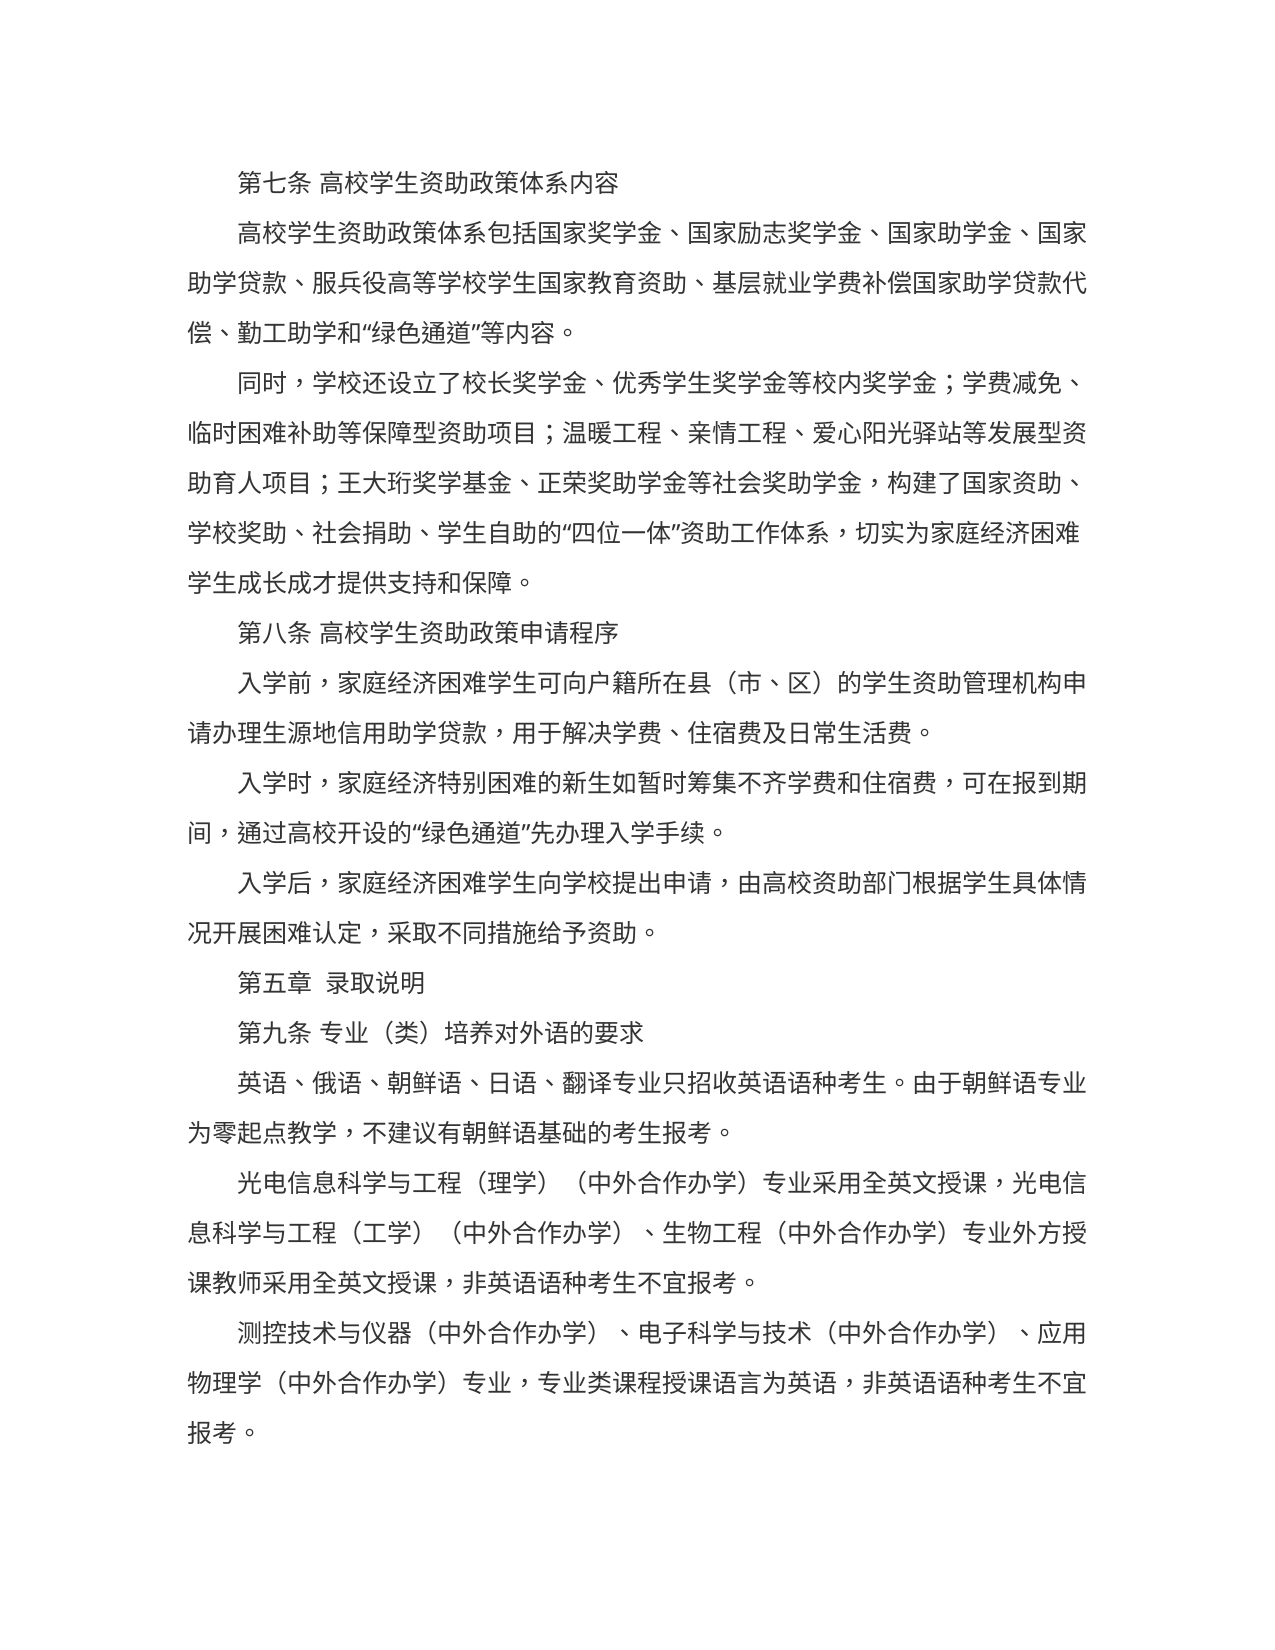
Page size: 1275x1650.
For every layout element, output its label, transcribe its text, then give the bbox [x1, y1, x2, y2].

text 高校学生资助政策体系包括国家奖学金、国家励志奖学金、国家助学金、国家助学贷款、服兵役高等学校学生国家教育资助、基层就业学费补偿国家助学贷款代偿、勤工助学和“绿色通道”等内容。 [187, 200, 1087, 350]
text 第八条 高校学生资助政策申请程序 [187, 600, 1087, 650]
text 测控技术与仪器（中外合作办学）、电子科学与技术（中外合作办学）、应用物理学（中外合作办学）专业，专业类课程授课语言为英语，非英语语种考生不宜报考。 [187, 1300, 1087, 1450]
text 同时，学校还设立了校长奖学金、优秀学生奖学金等校内奖学金；学费减免、临时困难补助等保障型资助项目；温暖工程、亲情工程、爱心阳光驿站等发展型资助育人项目；王大珩奖学基金、正荣奖助学金等社会奖助学金，构建了国家资助、学校奖助、社会捐助、学生自助的“四位一体”资助工作体系，切实为家庭经济困难学生成长成才提供支持和保障。 [187, 350, 1087, 600]
text 入学时，家庭经济特别困难的新生如暂时筹集不齐学费和住宿费，可在报到期间，通过高校开设的“绿色通道”先办理入学手续。 [187, 750, 1087, 850]
text 第七条 高校学生资助政策体系内容 [187, 150, 1087, 200]
text 英语、俄语、朝鲜语、日语、翻译专业只招收英语语种考生。由于朝鲜语专业为零起点教学，不建议有朝鲜语基础的考生报考。 [187, 1050, 1087, 1150]
text 第九条 专业（类）培养对外语的要求 [187, 1000, 1087, 1050]
text 光电信息科学与工程（理学）（中外合作办学）专业采用全英文授课，光电信息科学与工程（工学）（中外合作办学）、生物工程（中外合作办学）专业外方授课教师采用全英文授课，非英语语种考生不宜报考。 [187, 1150, 1087, 1300]
text 入学后，家庭经济困难学生向学校提出申请，由高校资助部门根据学生具体情况开展困难认定，采取不同措施给予资助。 [187, 850, 1087, 950]
text 第五章 录取说明 [187, 950, 1087, 1000]
text 入学前，家庭经济困难学生可向户籍所在县（市、区）的学生资助管理机构申请办理生源地信用助学贷款，用于解决学费、住宿费及日常生活费。 [187, 650, 1087, 750]
